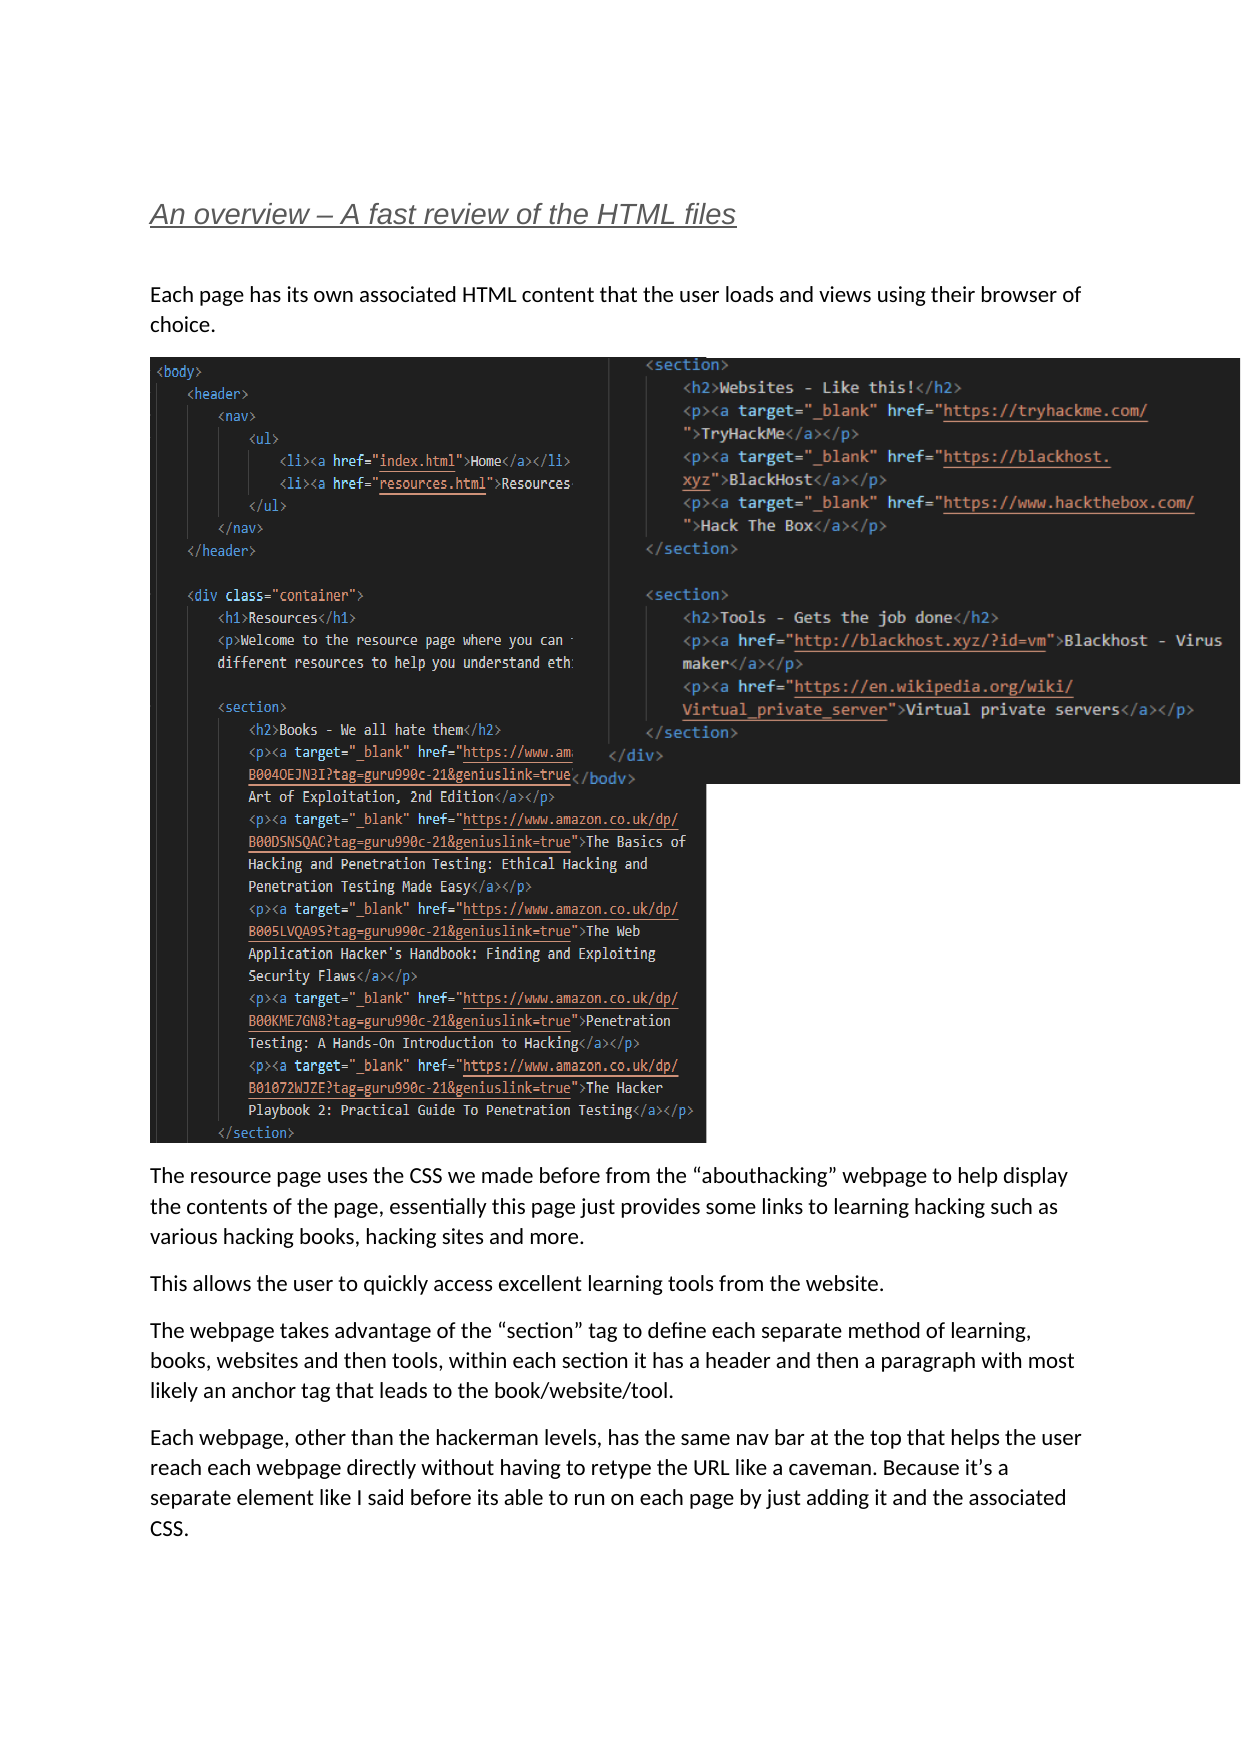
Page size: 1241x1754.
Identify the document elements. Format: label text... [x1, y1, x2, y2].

subtitle An overview – A fast review of the HTML files [150, 197, 1090, 230]
text Each webpage, other than the hackerman levels, has the same nav bar at the top that helps the user reach each webpage directly without having to retype the URL like a caveman. Because it’s a separate element like I said before its able to run on each page by just adding it and the associated CSS. [150, 1423, 1090, 1542]
text Each page has its own associated HTML content that the user loads and views using their browser of choice. [150, 280, 1090, 338]
picture [150, 357, 1241, 1143]
text The webpage takes advantage of the “section” tag to define each separate method of learning, books, websites and then tools, within each section it has a header and then a paragraph with most likely an anchor tag that leads to the book/website/tool. [150, 1316, 1090, 1404]
text This allows the user to quickly access excellent learning tools from the website. [150, 1269, 1090, 1297]
text The resource page uses the CSS we made before from the “abouthacking” webpage to help display the contents of the page, essentially this page just provides some links to learning hacking such as various hacking books, hacking sites and more. [150, 1162, 1090, 1250]
